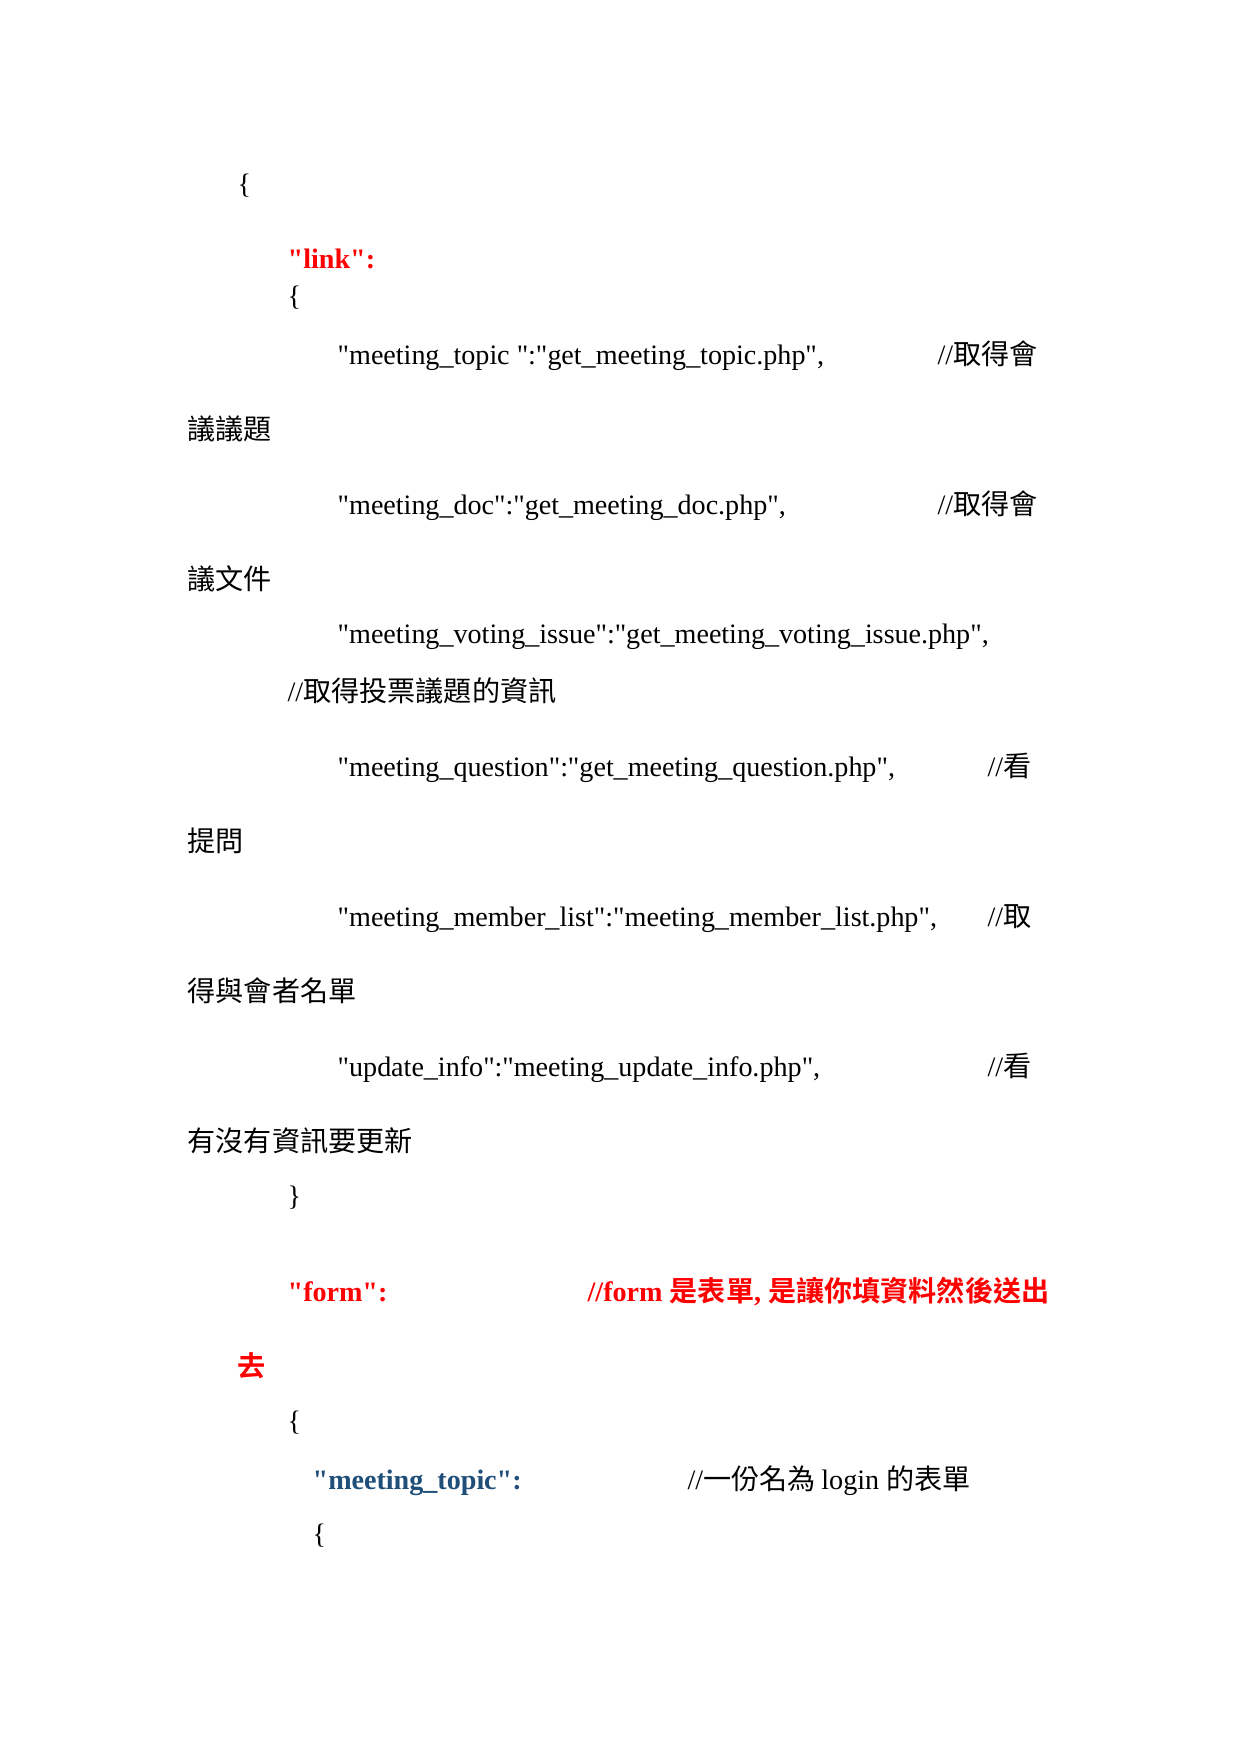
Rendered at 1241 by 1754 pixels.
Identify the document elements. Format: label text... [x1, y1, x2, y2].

text { [262, 1514, 1053, 1552]
text } [187, 1177, 1053, 1214]
text "meeting_member_list":"meeting_member_list.php", //取得與會者名單 [187, 877, 1053, 1027]
text "meeting_question":"get_meeting_question.php", //看提問 [187, 727, 1053, 877]
text "meeting_topic": //一份名為login 的表單 [262, 1439, 1053, 1514]
text "form": //form 是表單, 是讓你填資料然後送出去 [237, 1252, 1053, 1402]
text "meeting_topic ":"get_meeting_topic.php", //取得會議議題 [187, 314, 1053, 464]
text { [187, 164, 1053, 202]
text { [187, 277, 1053, 314]
text "meeting_doc":"get_meeting_doc.php", //取得會議文件 [187, 464, 1053, 614]
text "update_info":"meeting_update_info.php", //看有沒有資訊要更新 [187, 1027, 1053, 1177]
text "link": [187, 239, 1053, 277]
text { [237, 1402, 1053, 1439]
text "meeting_voting_issue":"get_meeting_voting_issue.php", //取得投票議題的資訊 [187, 614, 1053, 727]
